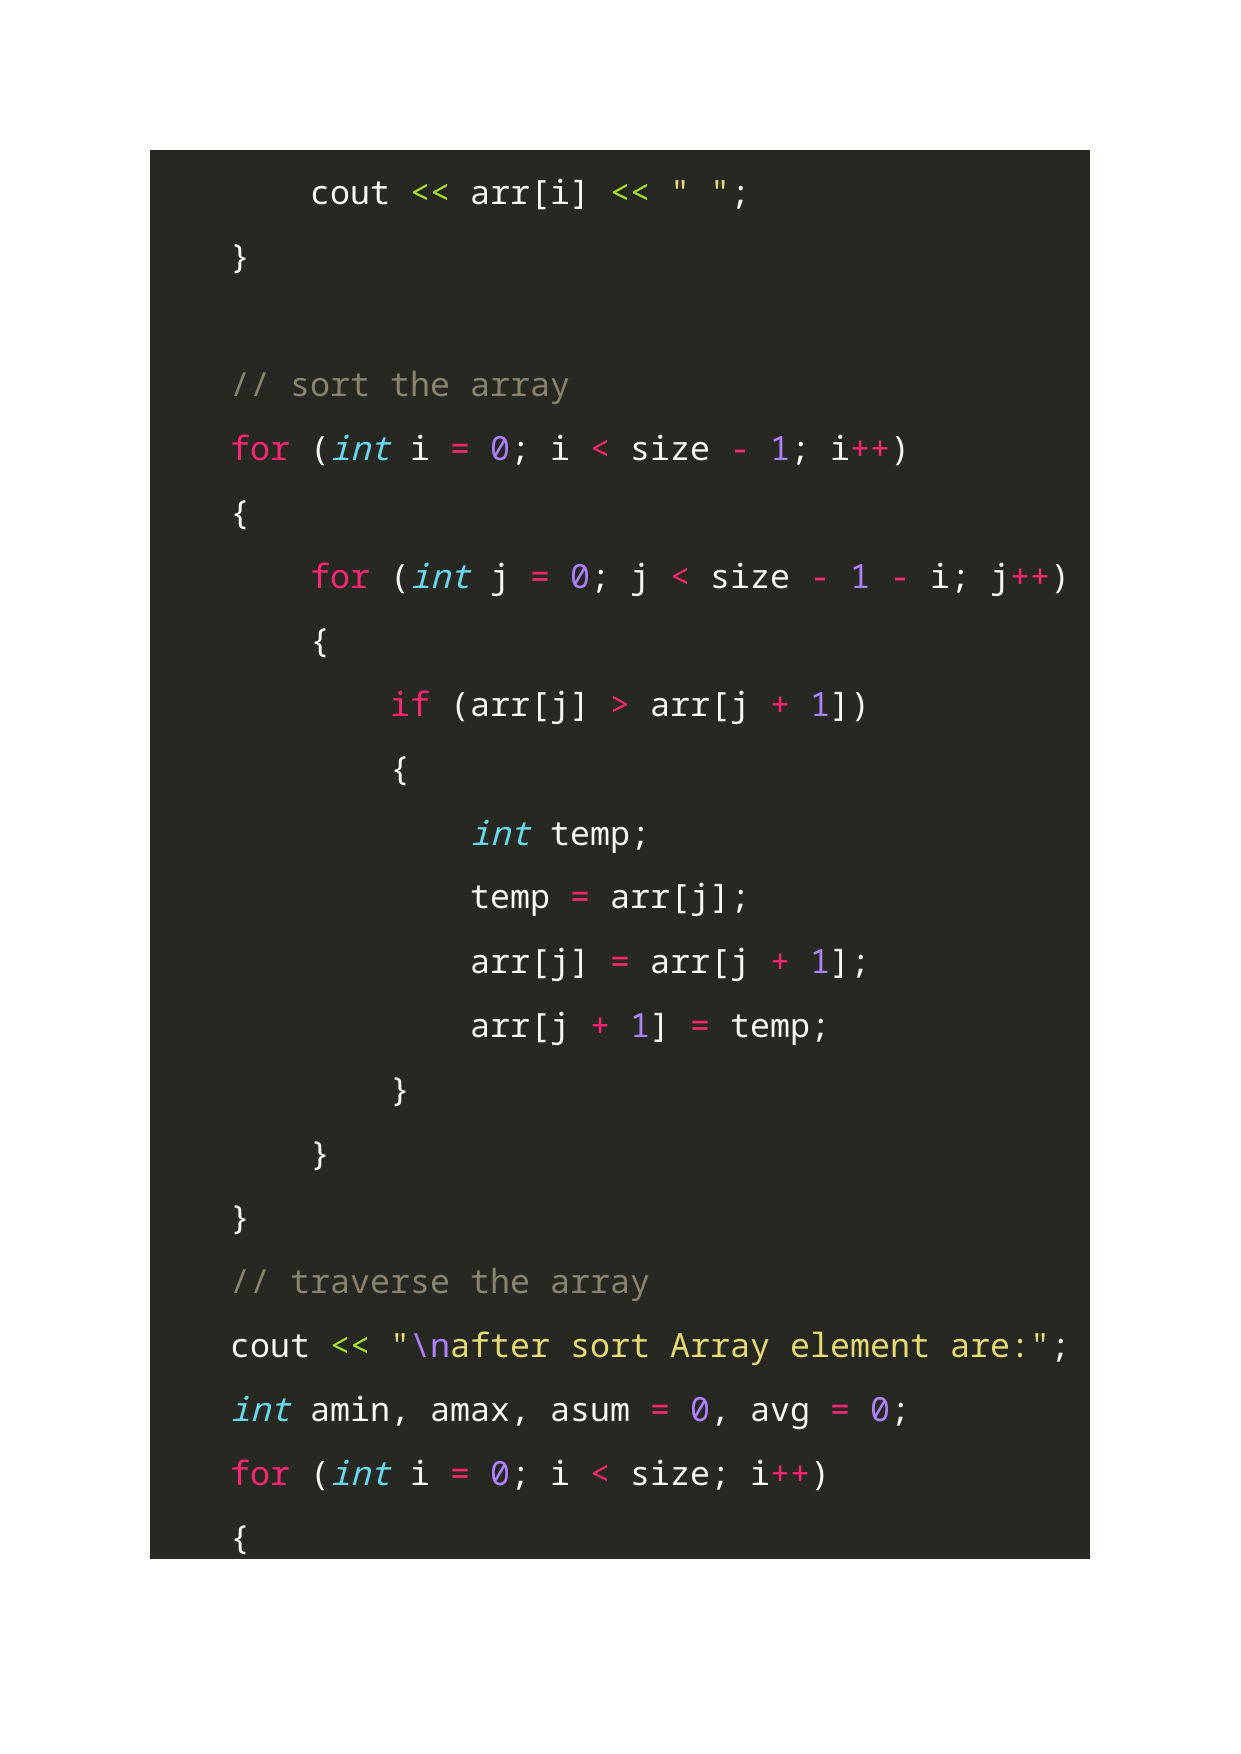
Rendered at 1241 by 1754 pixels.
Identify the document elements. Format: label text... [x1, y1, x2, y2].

text // sort the array [150, 342, 1090, 406]
text { [150, 470, 1090, 534]
text { [150, 598, 1090, 662]
text temp = arr[j]; [150, 855, 1090, 919]
text int amin, amax, asum = 0, avg = 0; [150, 1367, 1090, 1431]
text arr[j + 1] = temp; [150, 983, 1090, 1047]
text arr[j] = arr[j + 1]; [150, 919, 1090, 983]
text } [150, 1047, 1090, 1111]
text } [150, 1111, 1090, 1175]
text for (int j = 0; j < size - 1 - i; j++) [150, 534, 1090, 598]
text } [150, 1175, 1090, 1239]
text { [150, 1495, 1090, 1559]
text // traverse the array [150, 1239, 1090, 1303]
text int temp; [150, 791, 1090, 855]
text cout << arr[i] << " "; [150, 150, 1090, 214]
text } [150, 214, 1090, 278]
text for (int i = 0; i < size; i++) [150, 1431, 1090, 1495]
text { [150, 727, 1090, 791]
text for (int i = 0; i < size - 1; i++) [150, 406, 1090, 470]
text if (arr[j] > arr[j + 1]) [150, 662, 1090, 727]
text cout << "\nafter sort Array element are:"; [150, 1303, 1090, 1367]
